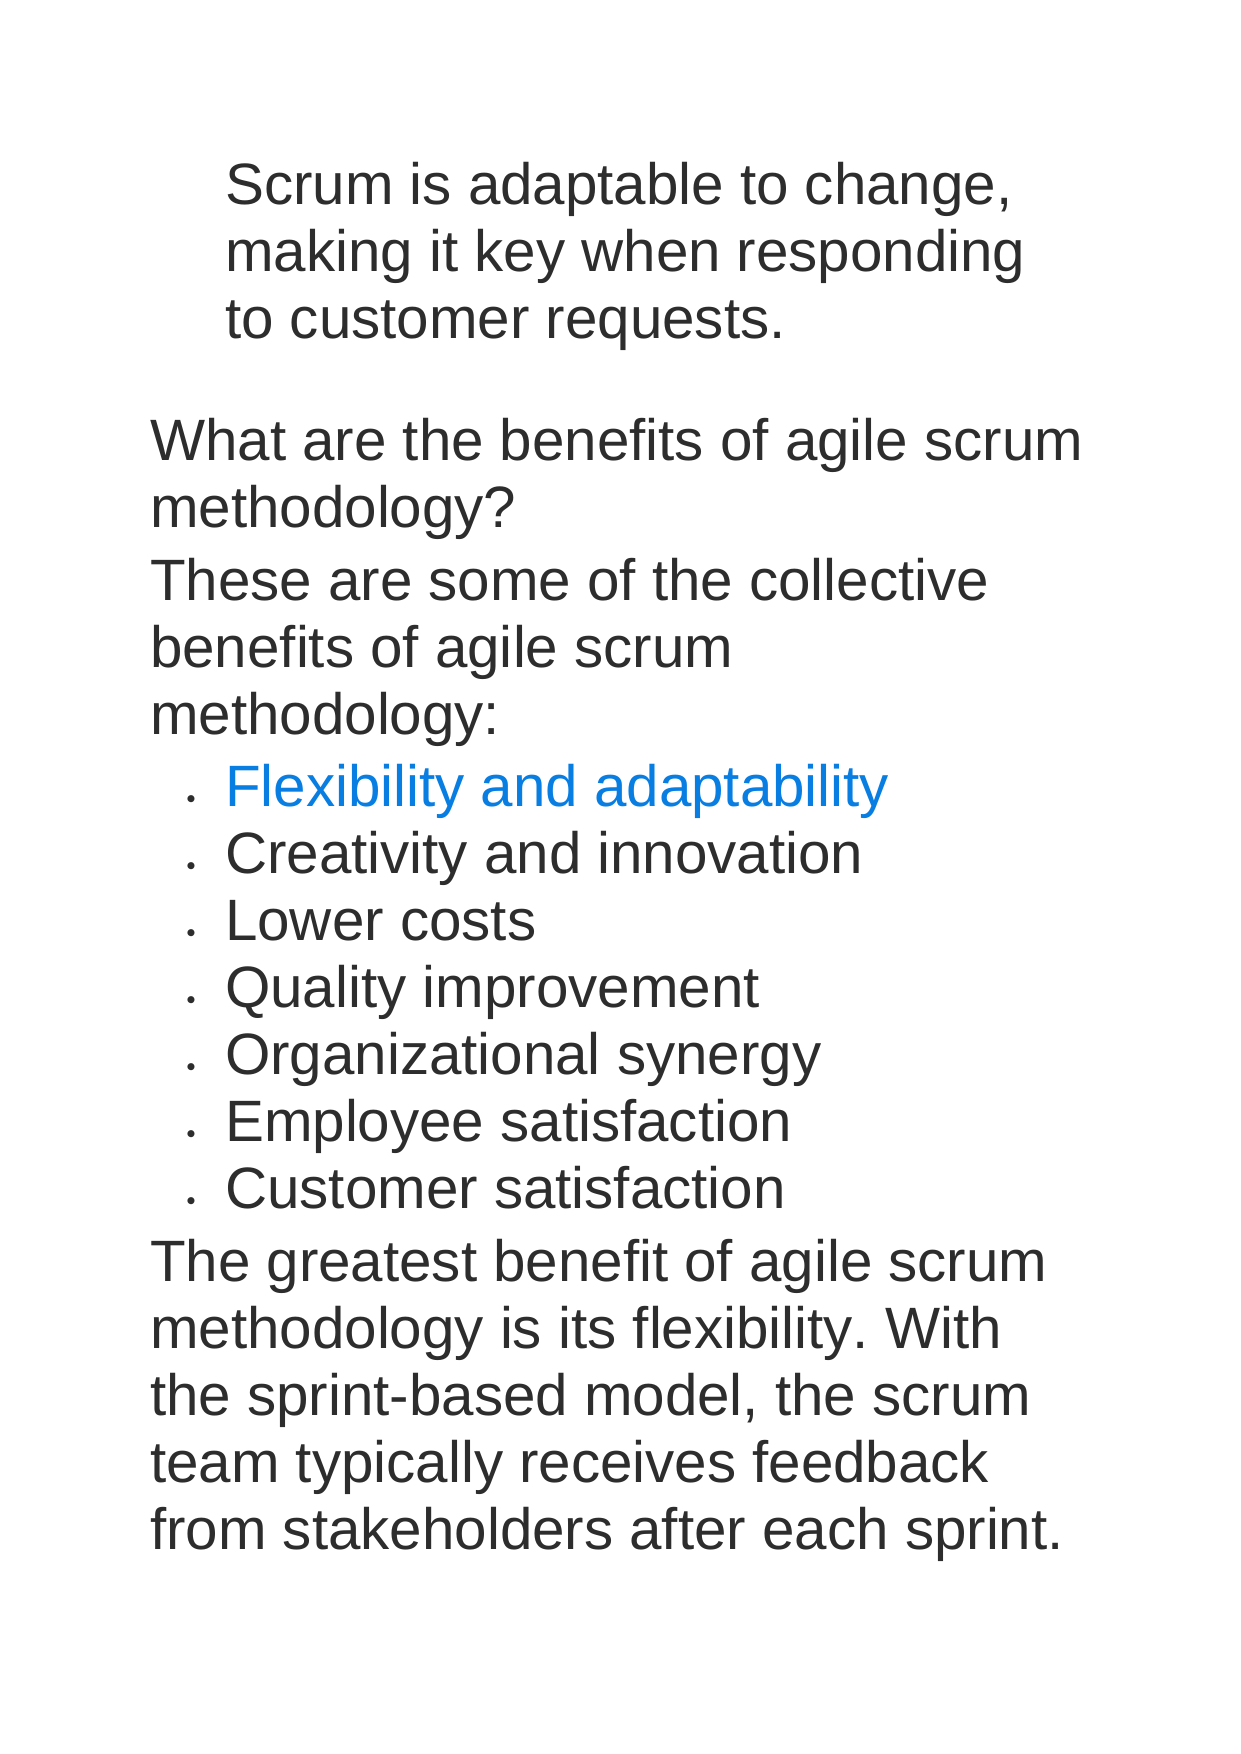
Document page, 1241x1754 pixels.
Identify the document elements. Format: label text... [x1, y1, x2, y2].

list Employee satisfaction [187, 1087, 1090, 1154]
list Creativity and innovation [187, 819, 1090, 886]
list Flexibility and adaptability [187, 752, 1090, 819]
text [150, 1226, 1090, 1562]
text These are some of the collective benefits of agile scrum methodology: [150, 545, 1090, 746]
list Organizational synergy [187, 1020, 1090, 1087]
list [187, 150, 1090, 351]
list Lower costs [187, 886, 1090, 953]
list Customer satisfaction [187, 1154, 1090, 1221]
list Quality improvement [187, 953, 1090, 1020]
text What are the benefits of agile scrum methodology? [150, 406, 1090, 540]
